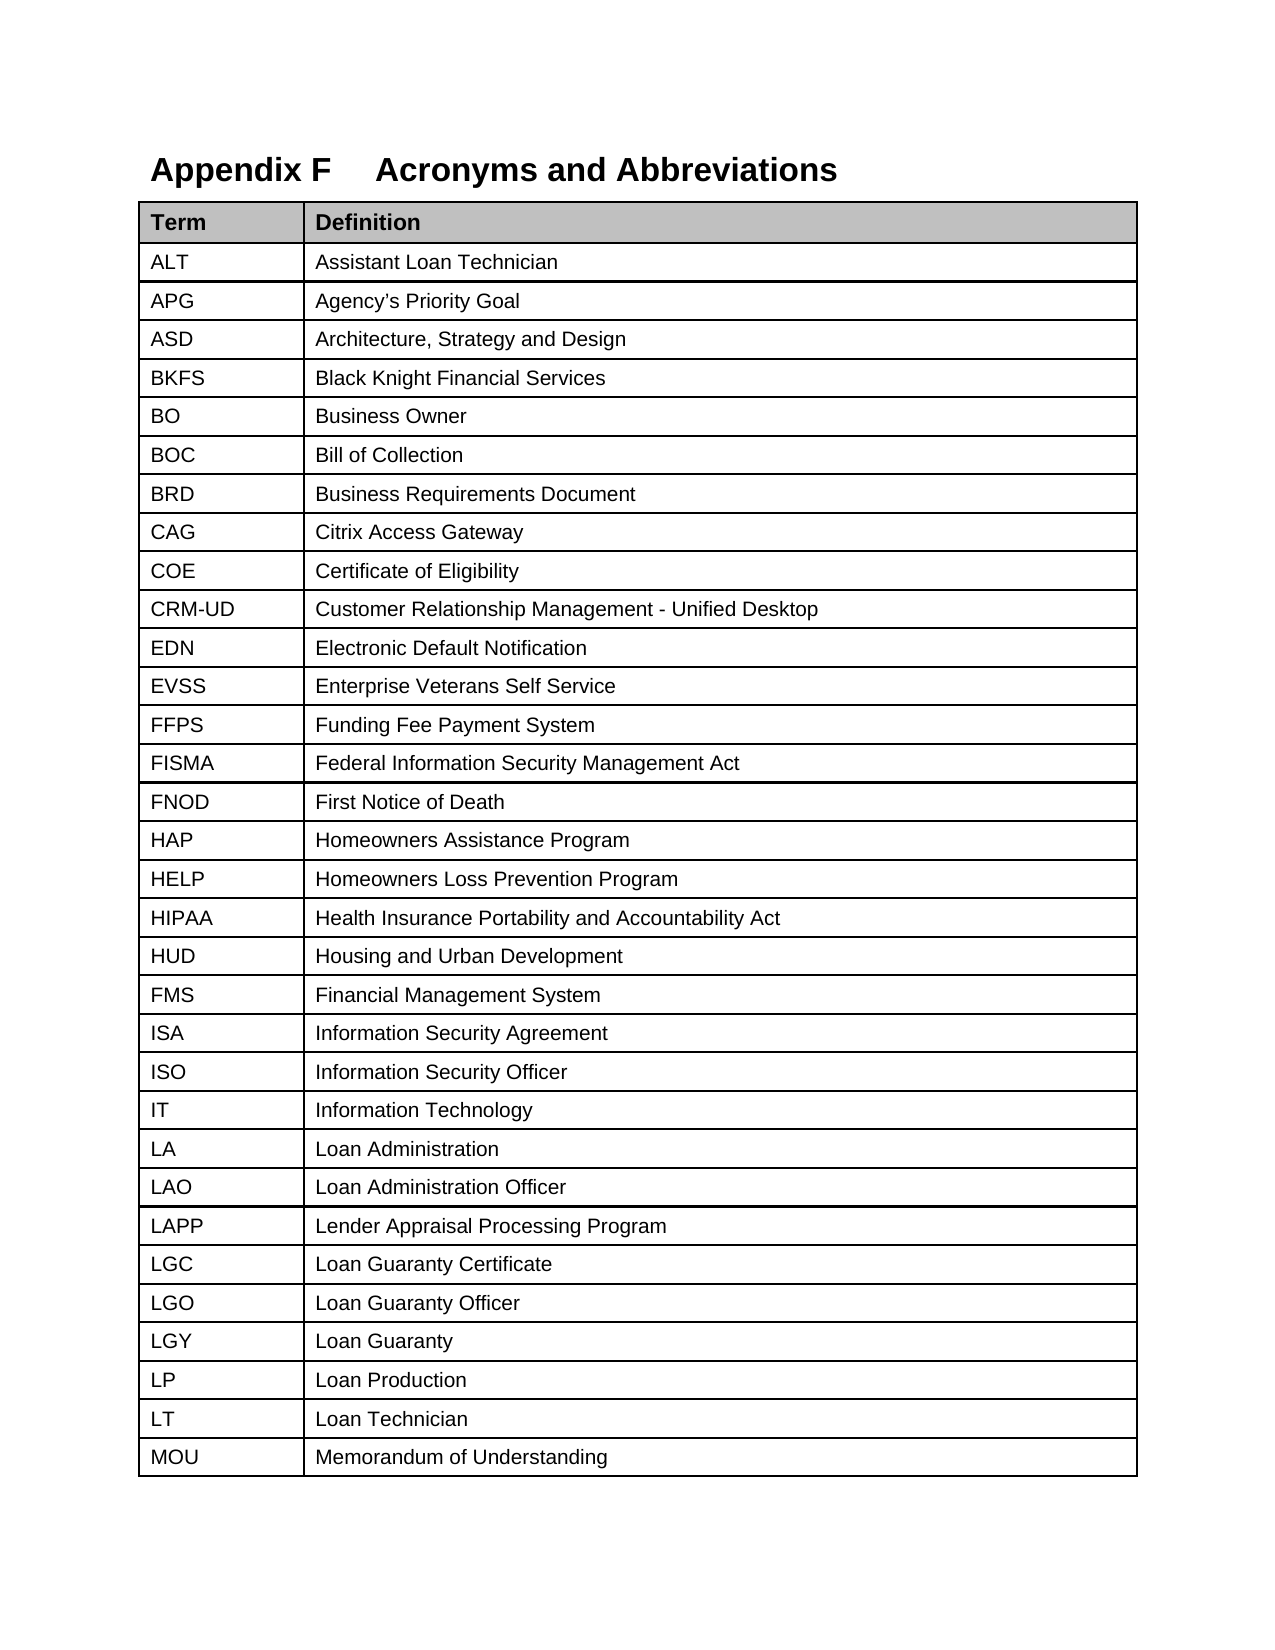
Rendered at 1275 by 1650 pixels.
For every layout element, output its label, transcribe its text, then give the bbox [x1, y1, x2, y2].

table_cell HAP [140, 822, 303, 858]
text Appendix F Acronyms and Abbreviations [150, 150, 1125, 188]
table_cell Bill of Collection [305, 437, 1136, 473]
table_cell ASD [140, 321, 303, 357]
table_cell Homeowners Assistance Program [305, 822, 1136, 858]
table_cell FFPS [140, 706, 303, 743]
table_cell CAG [140, 514, 303, 550]
table_cell COE [140, 552, 303, 589]
table_cell BO [140, 398, 303, 434]
table_cell Homeowners Loss Prevention Program [305, 861, 1136, 897]
table_cell Federal Information Security Management Act [305, 745, 1136, 781]
table_cell LAPP [140, 1208, 303, 1244]
table_cell Business Owner [305, 398, 1136, 434]
table_cell Black Knight Financial Services [305, 360, 1136, 396]
table_cell IT [140, 1092, 303, 1128]
table_cell LGO [140, 1285, 303, 1321]
table_cell ISO [140, 1053, 303, 1090]
table_cell Information Technology [305, 1092, 1136, 1128]
table_cell BKFS [140, 360, 303, 396]
table_cell ISA [140, 1015, 303, 1051]
table_cell Citrix Access Gateway [305, 514, 1136, 550]
table_cell ALT [140, 244, 303, 280]
table_cell First Notice of Death [305, 784, 1136, 820]
table_cell CRM-UD [140, 591, 303, 627]
table_cell Financial Management System [305, 976, 1136, 1013]
table_cell BOC [140, 437, 303, 473]
table_cell Housing and Urban Development [305, 938, 1136, 974]
table_cell Assistant Loan Technician [305, 244, 1136, 280]
table_cell Loan Administration [305, 1130, 1136, 1167]
table_cell Loan Guaranty Officer [305, 1285, 1136, 1321]
table_cell BRD [140, 475, 303, 512]
table_cell Memorandum of Understanding [305, 1439, 1136, 1475]
table_cell HUD [140, 938, 303, 974]
table_header Term [140, 203, 303, 242]
table_cell FMS [140, 976, 303, 1013]
table_cell Health Insurance Portability and Accountability Act [305, 899, 1136, 936]
table_cell Loan Administration Officer [305, 1169, 1136, 1205]
table_cell Loan Production [305, 1362, 1136, 1398]
table_cell EVSS [140, 668, 303, 704]
table_cell Information Security Agreement [305, 1015, 1136, 1051]
table_cell Loan Technician [305, 1400, 1136, 1437]
table_cell LA [140, 1130, 303, 1167]
table_cell Customer Relationship Management - Unified Desktop [305, 591, 1136, 627]
table_cell Certificate of Eligibility [305, 552, 1136, 589]
table_cell APG [140, 283, 303, 319]
table_cell HIPAA [140, 899, 303, 936]
table_cell Agency’s Priority Goal [305, 283, 1136, 319]
table_cell Lender Appraisal Processing Program [305, 1208, 1136, 1244]
table_cell Enterprise Veterans Self Service [305, 668, 1136, 704]
table_cell MOU [140, 1439, 303, 1475]
table_cell Funding Fee Payment System [305, 706, 1136, 743]
table_cell EDN [140, 629, 303, 666]
table_cell LAO [140, 1169, 303, 1205]
table_cell LT [140, 1400, 303, 1437]
table_cell FNOD [140, 784, 303, 820]
table_cell LGY [140, 1323, 303, 1359]
table_header Definition [305, 203, 1136, 242]
table_cell Architecture, Strategy and Design [305, 321, 1136, 357]
table_cell Information Security Officer [305, 1053, 1136, 1090]
table_cell Loan Guaranty Certificate [305, 1246, 1136, 1282]
table_cell Business Requirements Document [305, 475, 1136, 512]
table_cell HELP [140, 861, 303, 897]
table_cell LGC [140, 1246, 303, 1282]
table_cell FISMA [140, 745, 303, 781]
table_cell Electronic Default Notification [305, 629, 1136, 666]
table_cell LP [140, 1362, 303, 1398]
table_cell Loan Guaranty [305, 1323, 1136, 1359]
